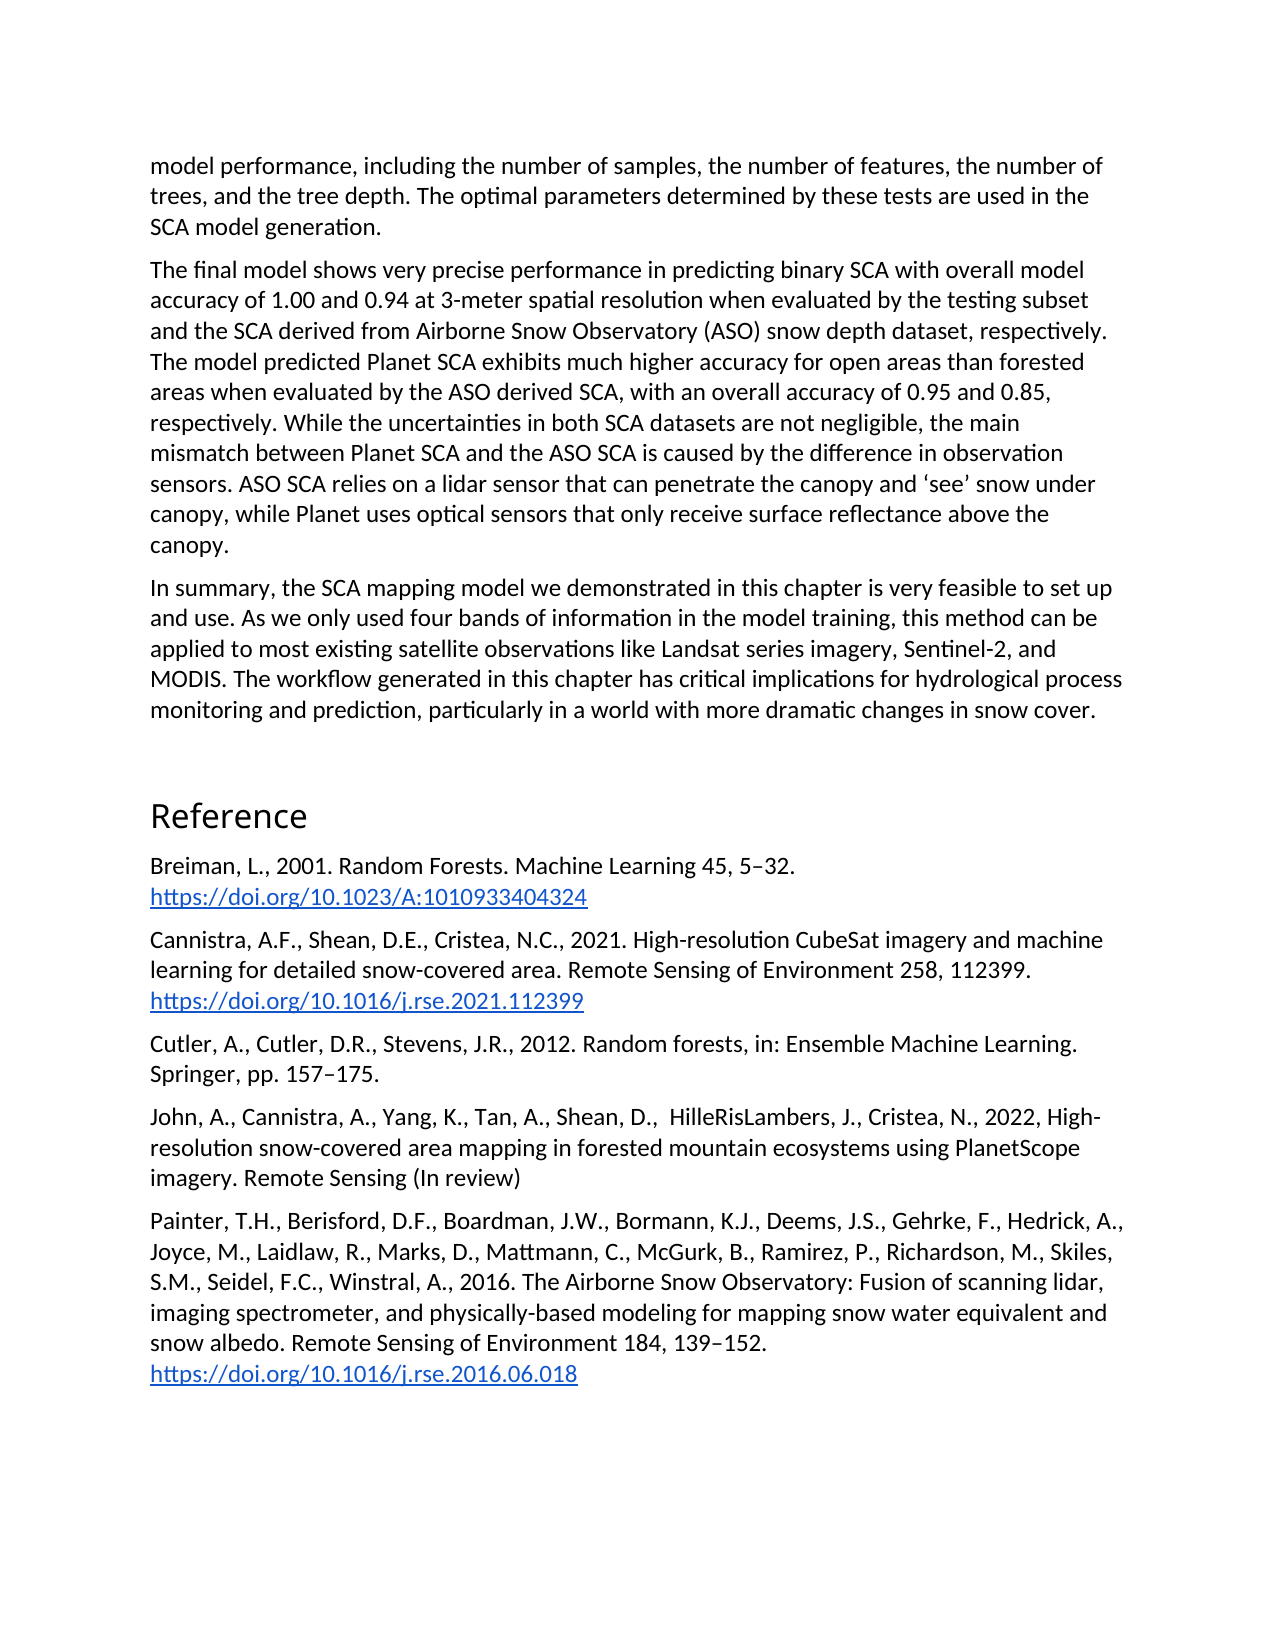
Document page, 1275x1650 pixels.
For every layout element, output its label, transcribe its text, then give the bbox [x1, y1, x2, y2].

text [150, 150, 1125, 242]
text John, A., Cannistra, A., Yang, K., Tan, A., Shean, D., HilleRisLambers, J., Cristea, N., 2022, High-resolution snow-covered area mapping in forested mountain ecosystems using PlanetScope imagery. Remote Sensing (In review) [150, 1101, 1125, 1193]
subtitle Reference [150, 792, 1125, 838]
text In summary, the SCA mapping model we demonstrated in this chapter is very feasible to set up and use. As we only used four bands of information in the model training, this method can be applied to most existing satellite observations like Landsat series imagery, Sentinel-2, and MODIS. The workflow generated in this chapter has critical implications for hydrological process monitoring and prediction, particularly in a world with more dramatic changes in snow cover. [150, 572, 1125, 724]
text Breiman, L., 2001. Random Forests. Machine Learning 45, 5–32. https://doi.org/10.1023/A:1010933404324 [150, 850, 1125, 911]
text Painter, T.H., Berisford, D.F., Boardman, J.W., Bormann, K.J., Deems, J.S., Gehrke, F., Hedrick, A., Joyce, M., Laidlaw, R., Marks, D., Mattmann, C., McGurk, B., Ramirez, P., Richardson, M., Skiles, S.M., Seidel, F.C., Winstral, A., 2016. The Airborne Snow Observatory: Fusion of scanning lidar, imaging spectrometer, and physically-based modeling for mapping snow water equivalent and snow albedo. Remote Sensing of Environment 184, 139–152. https://doi.org/10.1016/j.rse.2016.06.018 [150, 1206, 1125, 1389]
text Cannistra, A.F., Shean, D.E., Cristea, N.C., 2021. High-resolution CubeSat imagery and machine learning for detailed snow-covered area. Remote Sensing of Environment 258, 112399. https://doi.org/10.1016/j.rse.2021.112399 [150, 924, 1125, 1015]
text The final model shows very precise performance in predicting binary SCA with overall model accuracy of 1.00 and 0.94 at 3-meter spatial resolution when evaluated by the testing subset and the SCA derived from Airborne Snow Observatory (ASO) snow depth dataset, respectively. The model predicted Planet SCA exhibits much higher accuracy for open areas than forested areas when evaluated by the ASO derived SCA, with an overall accuracy of 0.95 and 0.85, respectively. While the uncertainties in both SCA datasets are not negligible, the main mismatch between Planet SCA and the ASO SCA is caused by the difference in observation sensors. ASO SCA relies on a lidar sensor that can penetrate the canopy and ‘see’ snow under canopy, while Planet uses optical sensors that only receive surface reflectance above the canopy. [150, 254, 1125, 559]
text Cutler, A., Cutler, D.R., Stevens, J.R., 2012. Random forests, in: Ensemble Machine Learning. Springer, pp. 157–175. [150, 1028, 1125, 1089]
